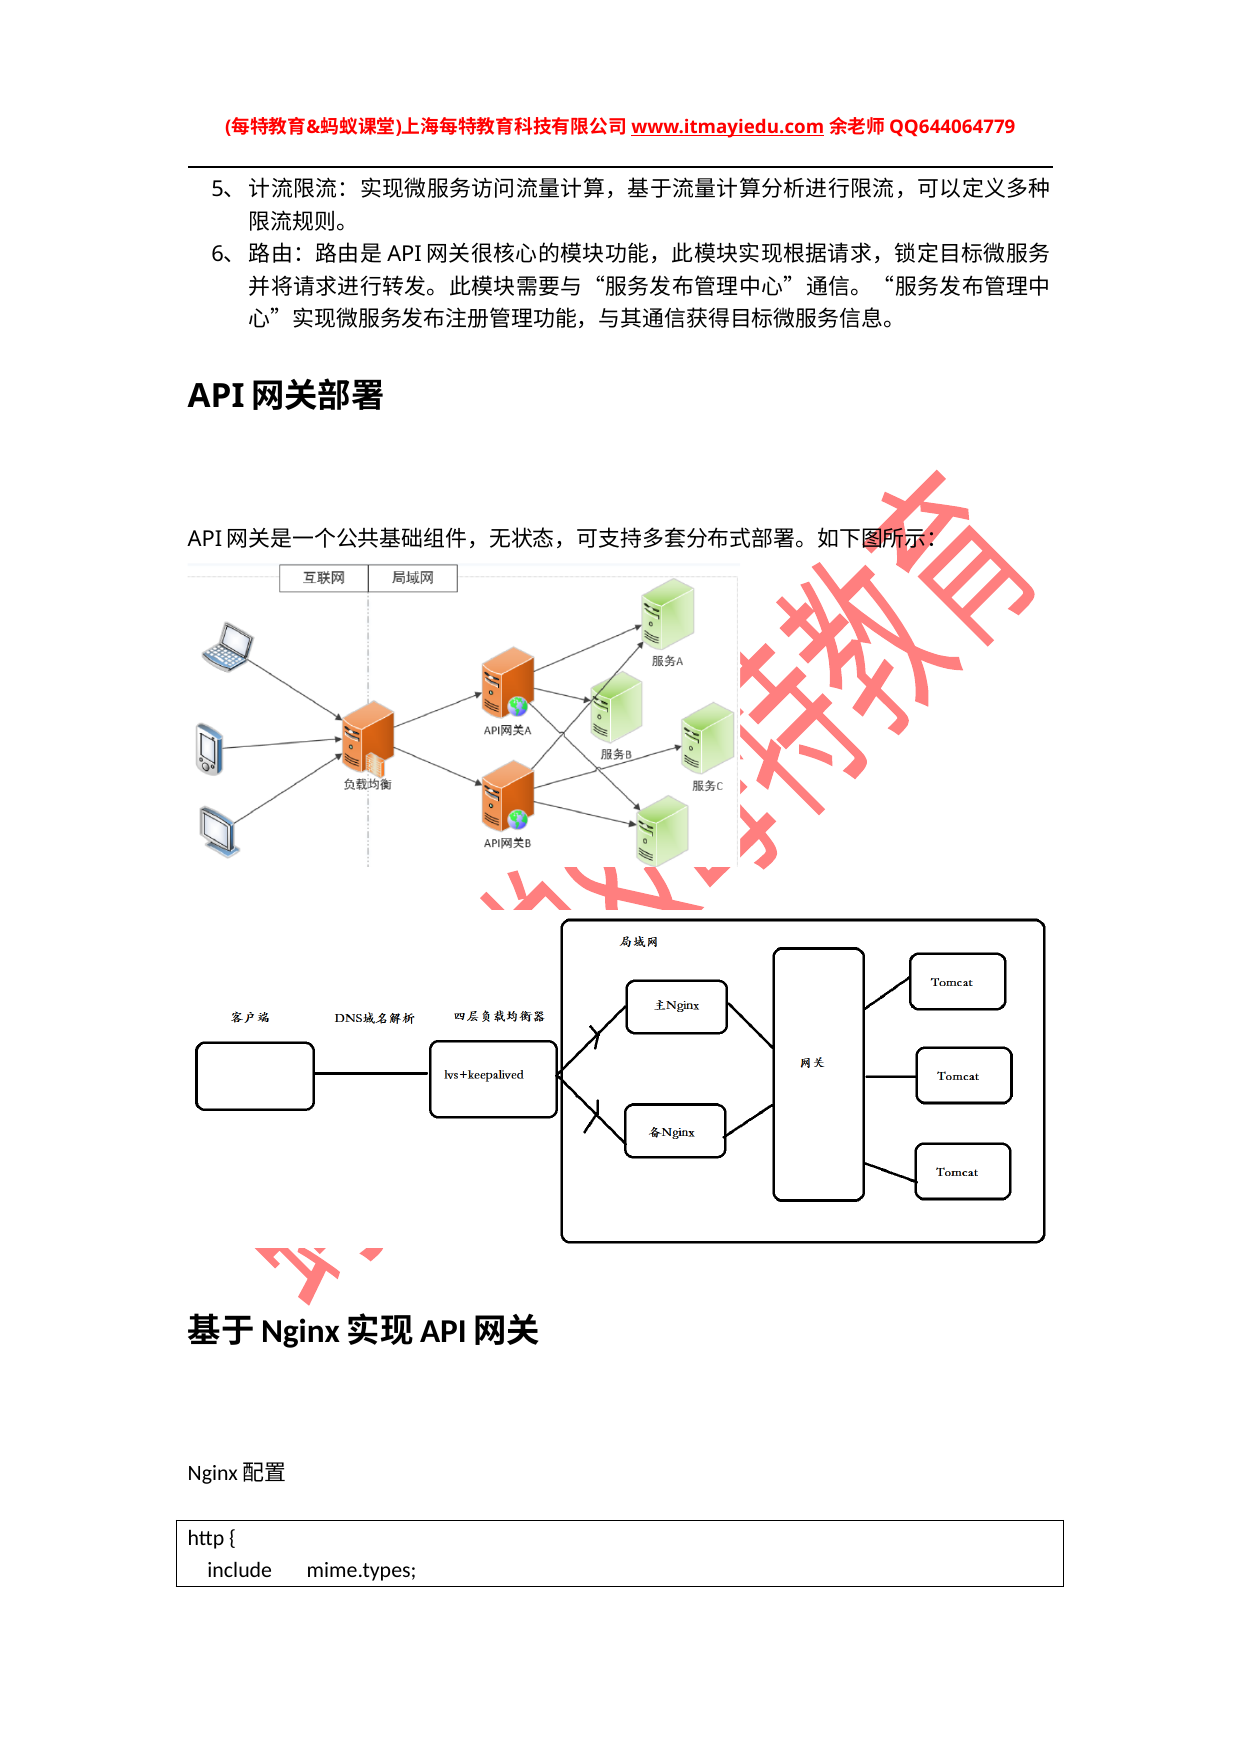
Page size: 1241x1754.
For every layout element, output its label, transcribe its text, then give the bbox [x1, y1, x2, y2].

picture [187, 563, 741, 867]
subtitle 基于Nginx实现API网关 [187, 1295, 1053, 1360]
list 路由：路由是API网关很核心的模块功能，此模块实现根据请求，锁定目标微服务并将请求进行转发。此模块需要与“服务发布管理中心”通信。“服务发布管理中心”实现微服务发布注册管理功能，与其通信获得目标微服务信息。 [211, 236, 1053, 333]
text API网关是一个公共基础组件，无状态，可支持多套分布式部署。如下图所示： [187, 520, 1053, 553]
picture [187, 910, 1053, 1248]
text Nginx配置 [187, 1455, 1053, 1487]
list 计流限流：实现微服务访问流量计算，基于流量计算分析进行限流，可以定义多种限流规则。 [211, 171, 1053, 236]
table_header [177, 1521, 1063, 1586]
subtitle API网关部署 [187, 361, 1053, 426]
